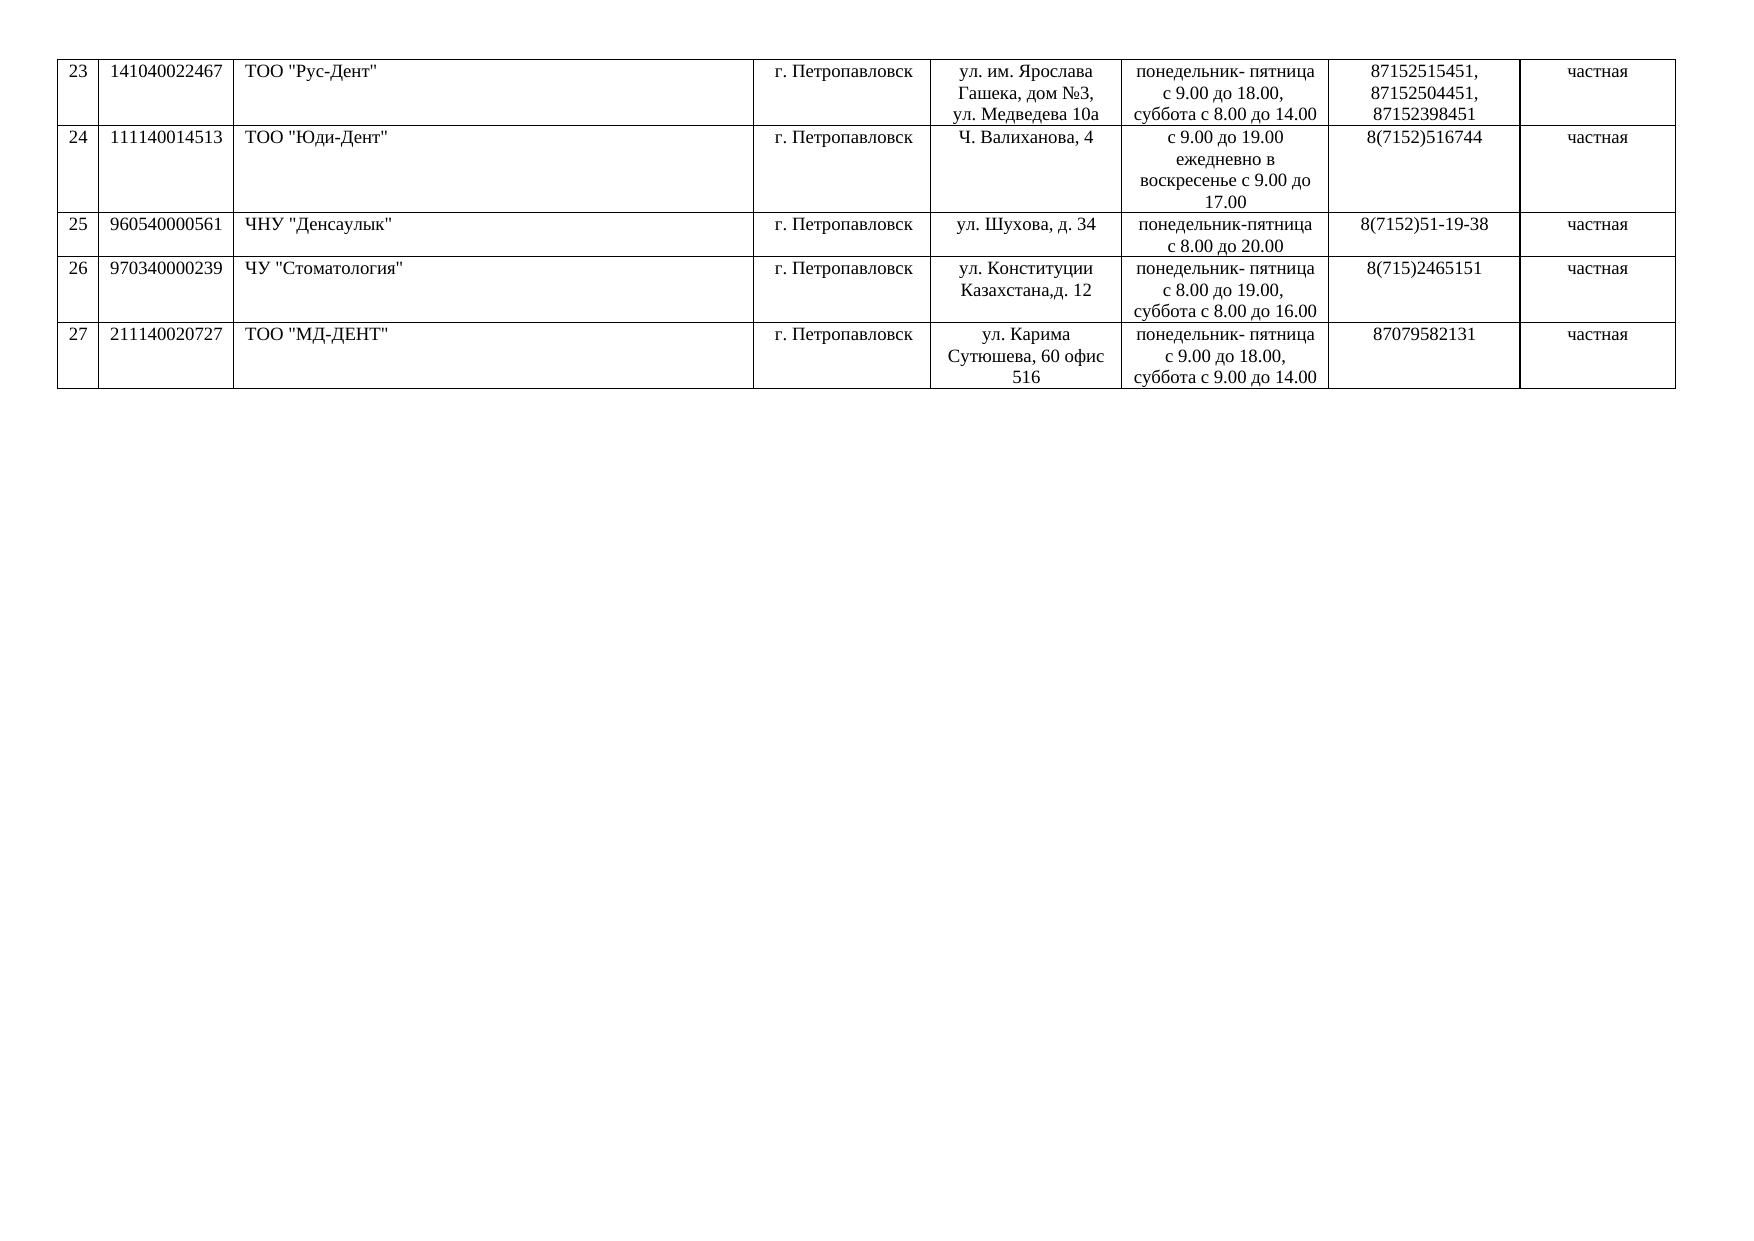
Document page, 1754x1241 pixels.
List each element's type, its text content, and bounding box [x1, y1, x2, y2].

table_cell ул. Шухова, д. 34 [931, 213, 1121, 256]
table_cell 27 [58, 323, 98, 388]
table_cell ТОО "МД-ДЕНТ" [234, 323, 753, 388]
table_cell 8(7152)51-19-38 [1329, 213, 1519, 256]
table_cell частная [1521, 60, 1675, 125]
table_cell понедельник- пятница с 8.00 до 19.00, суббота с 8.00 до 16.00 [1122, 257, 1328, 322]
table_cell ЧНУ "Денсаулык" [234, 213, 753, 256]
table_cell понедельник- пятница с 9.00 до 18.00, суббота с 9.00 до 14.00 [1122, 323, 1328, 388]
table_cell г. Петропавловск [754, 257, 930, 322]
table_cell 87079582131 [1329, 323, 1519, 388]
table_cell понедельник- пятница с 9.00 до 18.00, суббота с 8.00 до 14.00 [1122, 60, 1328, 125]
table_cell 970340000239 [99, 257, 233, 322]
table_cell ТОО "Рус-Дент" [234, 60, 753, 125]
table_cell 26 [58, 257, 98, 322]
table_cell 25 [58, 213, 98, 256]
table_cell 141040022467 [99, 60, 233, 125]
table_cell 8(715)2465151 [1329, 257, 1519, 322]
table_cell 111140014513 [99, 126, 233, 212]
table_cell 211140020727 [99, 323, 233, 388]
table_cell частная [1521, 323, 1675, 388]
table_cell понедельник-пятница с 8.00 до 20.00 [1122, 213, 1328, 256]
table_cell ул. Конституции Казахстана,д. 12 [931, 257, 1121, 322]
table_cell ул. им. Ярослава Гашека, дом №3, ул. Медведева 10а [931, 60, 1121, 125]
table_cell 87152515451, 87152504451, 87152398451 [1329, 60, 1519, 125]
table_cell 23 [58, 60, 98, 125]
table_cell Ч. Валиханова, 4 [931, 126, 1121, 212]
table_cell г. Петропавловск [754, 323, 930, 388]
table_cell частная [1521, 257, 1675, 322]
table_cell ТОО "Юди-Дент" [234, 126, 753, 212]
table_cell с 9.00 до 19.00 ежедневно в воскресенье с 9.00 до 17.00 [1122, 126, 1328, 212]
table_cell 8(7152)516744 [1329, 126, 1519, 212]
table_cell г. Петропавловск [754, 213, 930, 256]
table_cell частная [1521, 213, 1675, 256]
table_cell г. Петропавловск [754, 60, 930, 125]
table_cell ЧУ "Стоматология" [234, 257, 753, 322]
table_cell ул. Карима Сутюшева, 60 офис 516 [931, 323, 1121, 388]
table_cell 24 [58, 126, 98, 212]
table_cell частная [1521, 126, 1675, 212]
table_cell г. Петропавловск [754, 126, 930, 212]
table_cell 960540000561 [99, 213, 233, 256]
